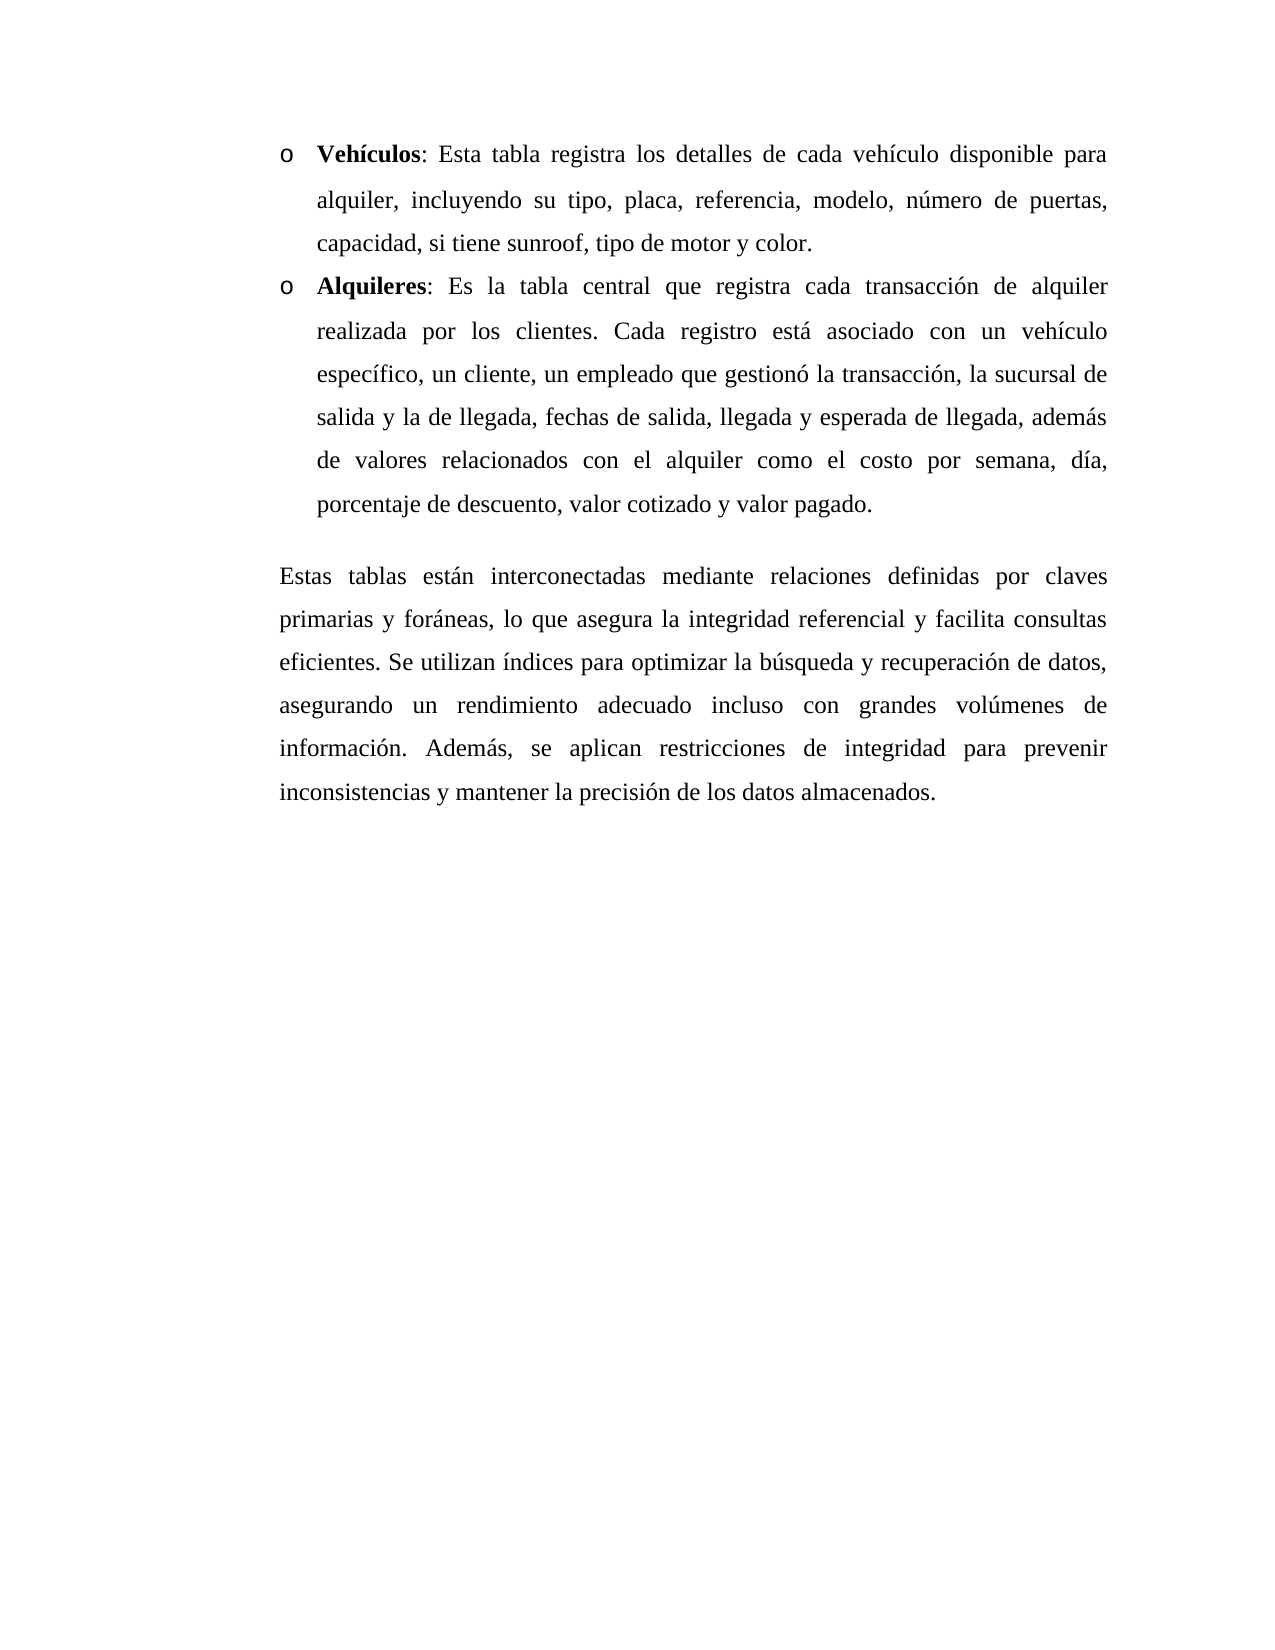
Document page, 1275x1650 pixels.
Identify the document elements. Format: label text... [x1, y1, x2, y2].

list Vehículos: Esta tabla registra los detalles de cada vehículo disponible para alquiler, incluyendo su tipo, placa, referencia, modelo, número de puertas, capacidad, si tiene sunroof, tipo de motor y color. [279, 139, 1108, 257]
list Alquileres: Es la tabla central que registra cada transacción de alquiler realizada por los clientes. Cada registro está asociado con un vehículo específico, un cliente, un empleado que gestionó la transacción, la sucursal de salida y la de llegada, fechas de salida, llegada y esperada de llegada, además de valores relacionados con el alquiler como el costo por semana, día, porcentaje de descuento, valor cotizado y valor pagado. [279, 271, 1108, 517]
text Estas tablas están interconectadas mediante relaciones definidas por claves primarias y foráneas, lo que asegura la integridad referencial y facilita consultas eficientes. Se utilizan índices para optimizar la búsqueda y recuperación de datos, asegurando un rendimiento adecuado incluso con grandes volúmenes de información. Además, se aplican restricciones de integridad para prevenir inconsistencias y mantener la precisión de los datos almacenados. [279, 561, 1108, 805]
